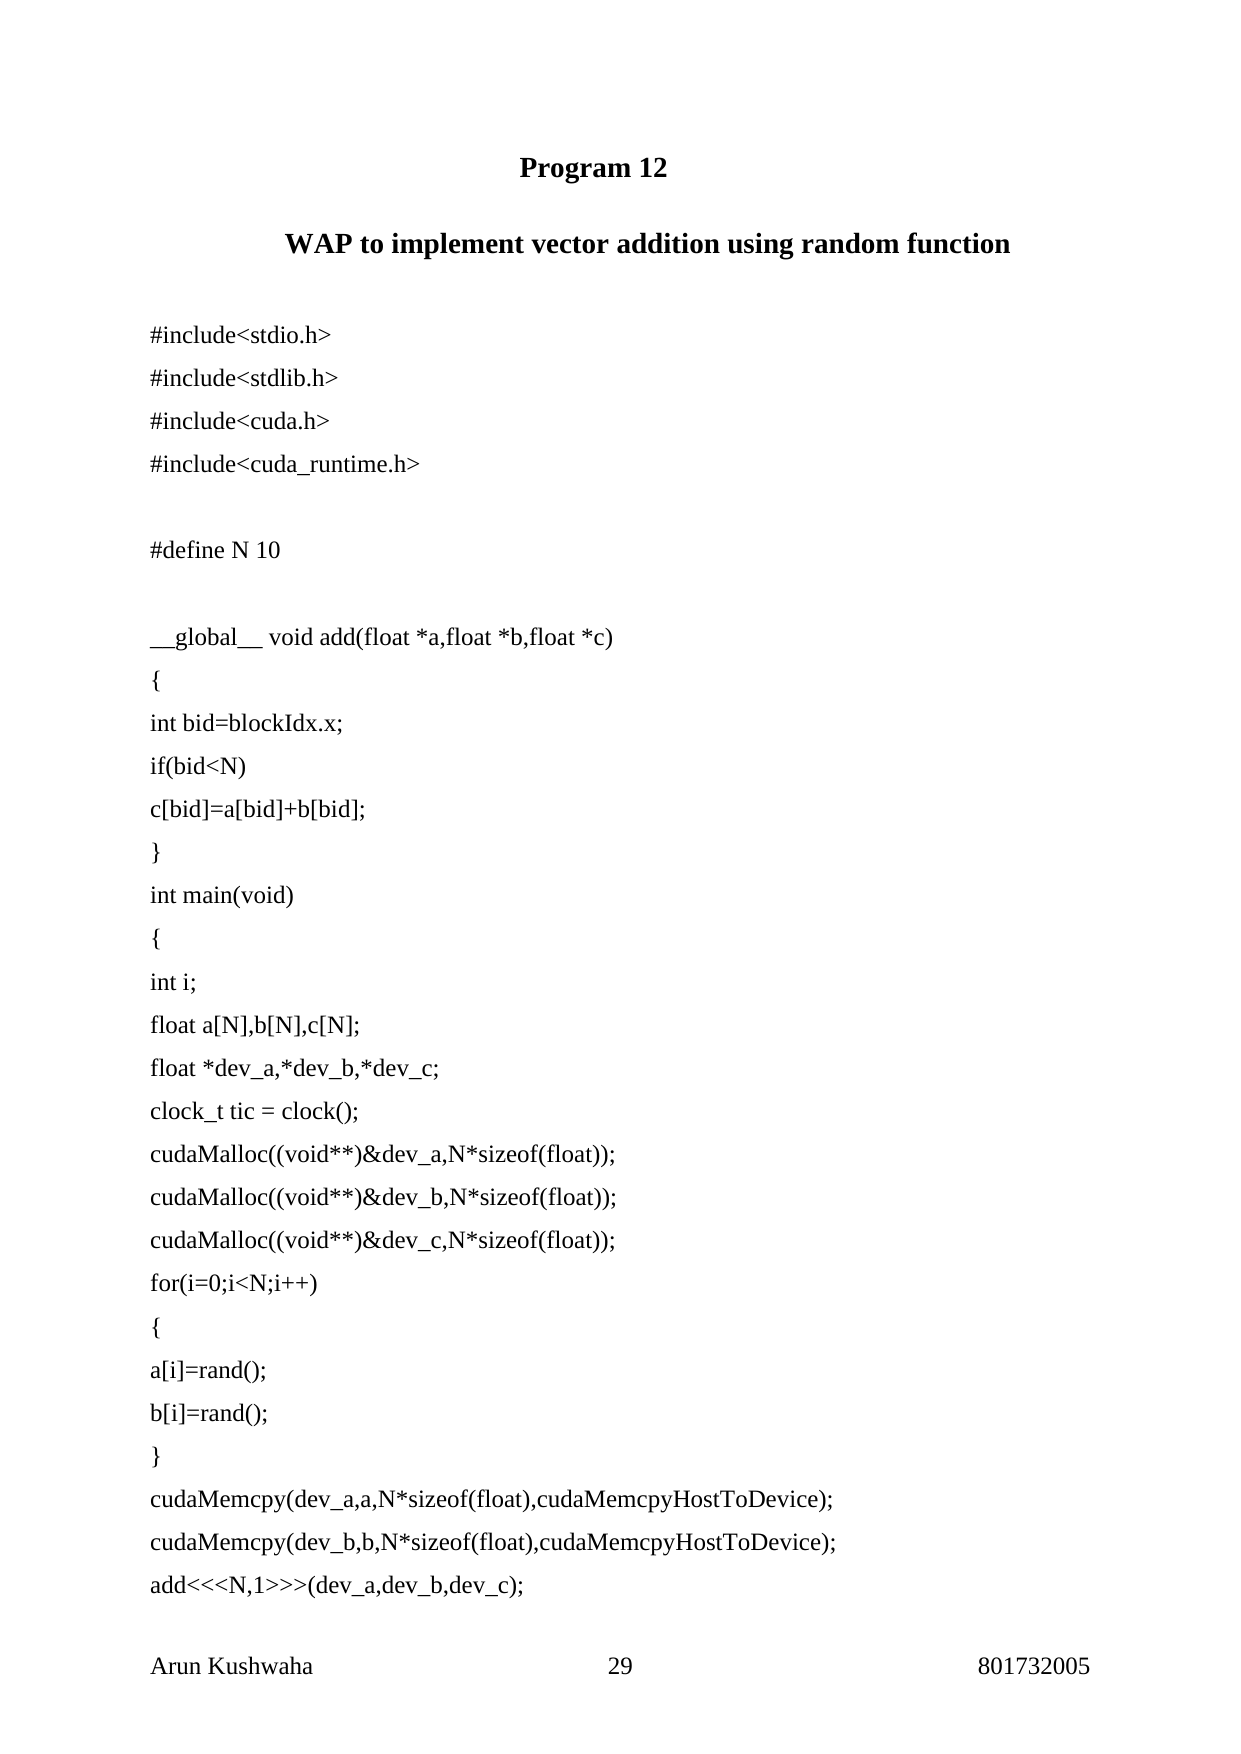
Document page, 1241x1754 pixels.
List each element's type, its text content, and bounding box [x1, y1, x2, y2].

text clock_t tic = clock(); [150, 1096, 1090, 1125]
text c[bid]=a[bid]+b[bid]; [150, 794, 1090, 823]
text int bid=blockIdx.x; [150, 708, 1090, 737]
text WAP to implement vector addition using random function [284, 226, 1090, 260]
text float a[N],b[N],c[N]; [150, 1010, 1090, 1038]
text { [150, 923, 1090, 952]
text __global__ void add(float *a,float *b,float *c) [150, 622, 1090, 650]
text if(bid<N) [150, 751, 1090, 780]
text cudaMalloc((void**)&dev_c,N*sizeof(float)); [150, 1225, 1090, 1254]
text add<<<N,1>>>(dev_a,dev_b,dev_c); [150, 1570, 1090, 1599]
text } [150, 1441, 1090, 1470]
text int i; [150, 967, 1090, 995]
text a[i]=rand(); [150, 1355, 1090, 1383]
text #define N 10 [150, 535, 1090, 564]
text } [150, 837, 1090, 866]
text cudaMemcpy(dev_a,a,N*sizeof(float),cudaMemcpyHostToDevice); [150, 1484, 1090, 1513]
text b[i]=rand(); [150, 1398, 1090, 1427]
text { [150, 1312, 1090, 1340]
text #include<cuda_runtime.h> [150, 449, 1090, 478]
text #include<stdio.h> [150, 320, 1090, 348]
text { [150, 665, 1090, 693]
text #include<stdlib.h> [150, 363, 1090, 392]
text cudaMemcpy(dev_b,b,N*sizeof(float),cudaMemcpyHostToDevice); [150, 1527, 1090, 1556]
text Program 12 [150, 150, 1037, 183]
text #include<cuda.h> [150, 406, 1090, 435]
text float *dev_a,*dev_b,*dev_c; [150, 1053, 1090, 1082]
text cudaMalloc((void**)&dev_a,N*sizeof(float)); [150, 1139, 1090, 1168]
text cudaMalloc((void**)&dev_b,N*sizeof(float)); [150, 1182, 1090, 1211]
text for(i=0;i<N;i++) [150, 1268, 1090, 1297]
text int main(void) [150, 880, 1090, 909]
